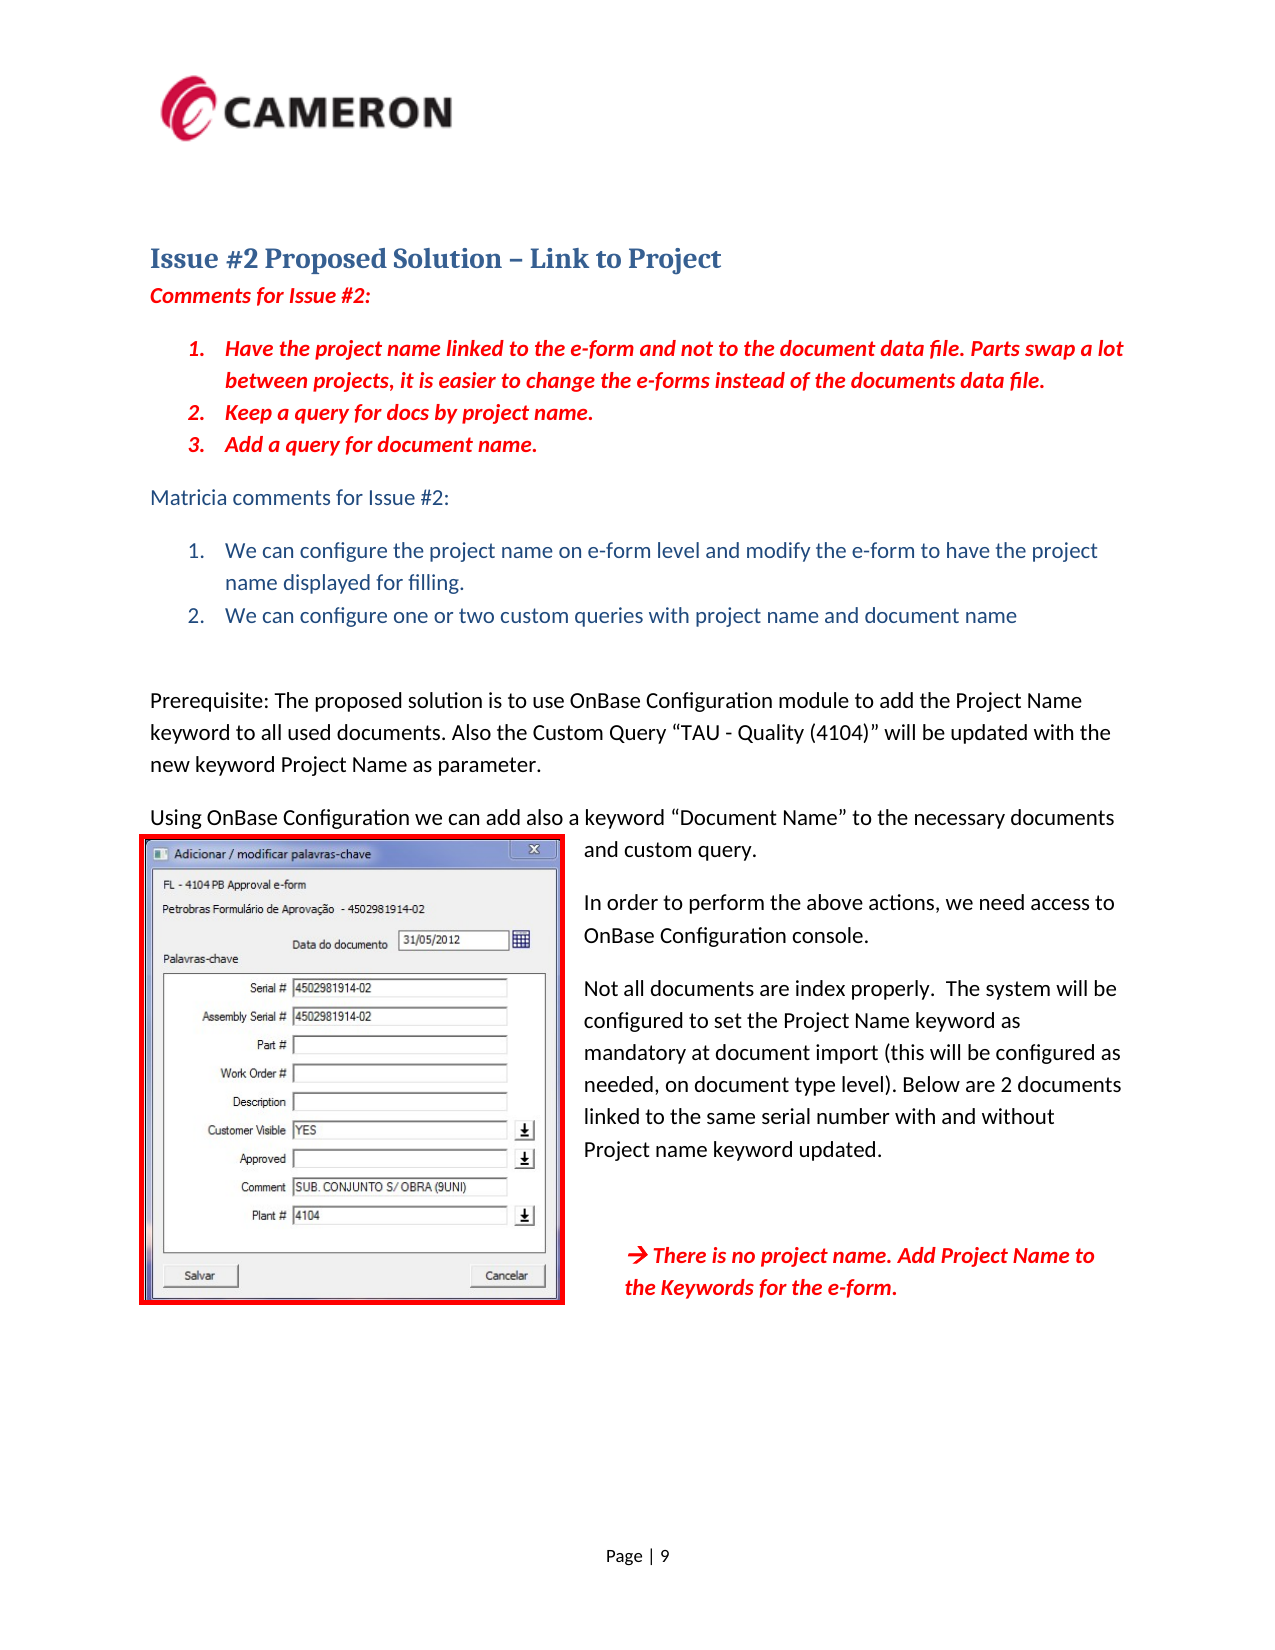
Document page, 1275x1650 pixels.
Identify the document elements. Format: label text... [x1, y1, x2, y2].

list Have the project name linked to the e-form and not to the document data file. Parts swap a lot between projects, it is easier to change the e-forms instead of the documents data file. [187, 334, 1125, 394]
list We can configure the project name on e-form level and modify the e-form to have the project name displayed for filling. [187, 536, 1125, 597]
list We can configure one or two custom queries with project name and document name [187, 601, 1125, 629]
list There is no project name. Add Project Name to the Keywords for the e-form. [565, 1241, 1125, 1301]
picture [144, 839, 560, 1300]
picture [150, 75, 463, 143]
text In order to perform the above actions, we need access to OnBase Configuration console. [565, 888, 1125, 949]
list Keep a query for docs by project name. [187, 398, 1125, 426]
text Using OnBase Configuration we can add also a keyword “Document Name” to the necessary documents and custom query. [150, 803, 1125, 863]
text Matricia comments for Issue #2: [150, 483, 1125, 511]
text Prerequisite: The proposed solution is to use OnBase Configuration module to add the Project Name keyword to all used documents. Also the Custom Query “TAU - Quality (4104)” will be updated with the new keyword Project Name as parameter. [150, 686, 1125, 778]
text Not all documents are index properly. The system will be configured to set the Project Name keyword as mandatory at document import (this will be configured as needed, on document type level). Below are 2 documents linked to the same serial number with and without Project name keyword updated. [565, 974, 1125, 1163]
list Add a query for document name. [187, 430, 1125, 458]
text Comments for Issue #2: [150, 281, 1125, 309]
subtitle Issue #2 Proposed Solution – Link to Project [150, 242, 1125, 276]
